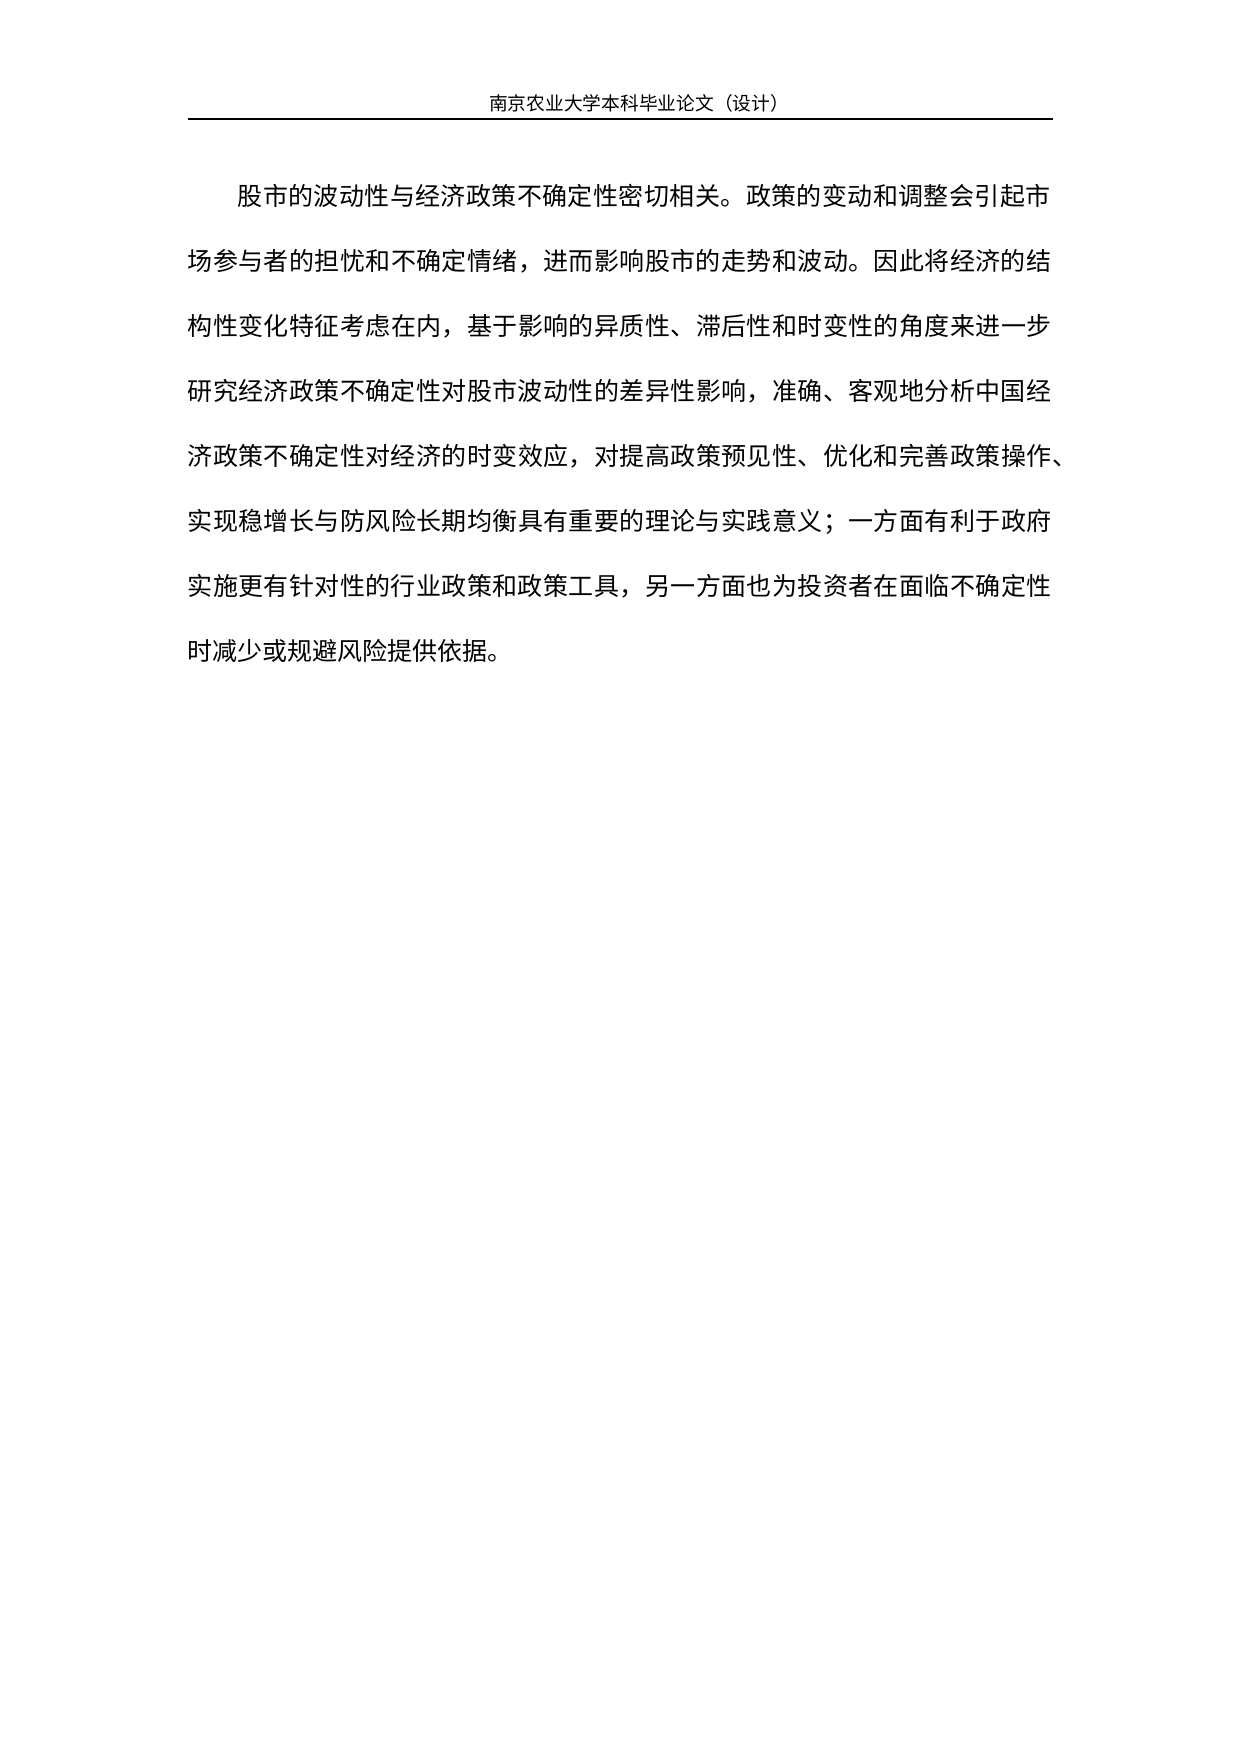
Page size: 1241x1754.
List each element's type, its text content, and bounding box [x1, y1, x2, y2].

text 股市的波动性与经济政策不确定性密切相关。政策的变动和调整会引起市场参与者的担忧和不确定情绪，进而影响股市的走势和波动。因此将经济的结构性变化特征考虑在内，基于影响的异质性、滞后性和时变性的角度来进一步研究经济政策不确定性对股市波动性的差异性影响，准确、客观地分析中国经济政策不确定性对经济的时变效应，对提高政策预见性、优化和完善政策操作、实现稳增长与防风险长期均衡具有重要的理论与实践意义；一方面有利于政府实施更有针对性的行业政策和政策工具，另一方面也为投资者在面临不确定性时减少或规避风险提供依据。 [187, 162, 1053, 682]
